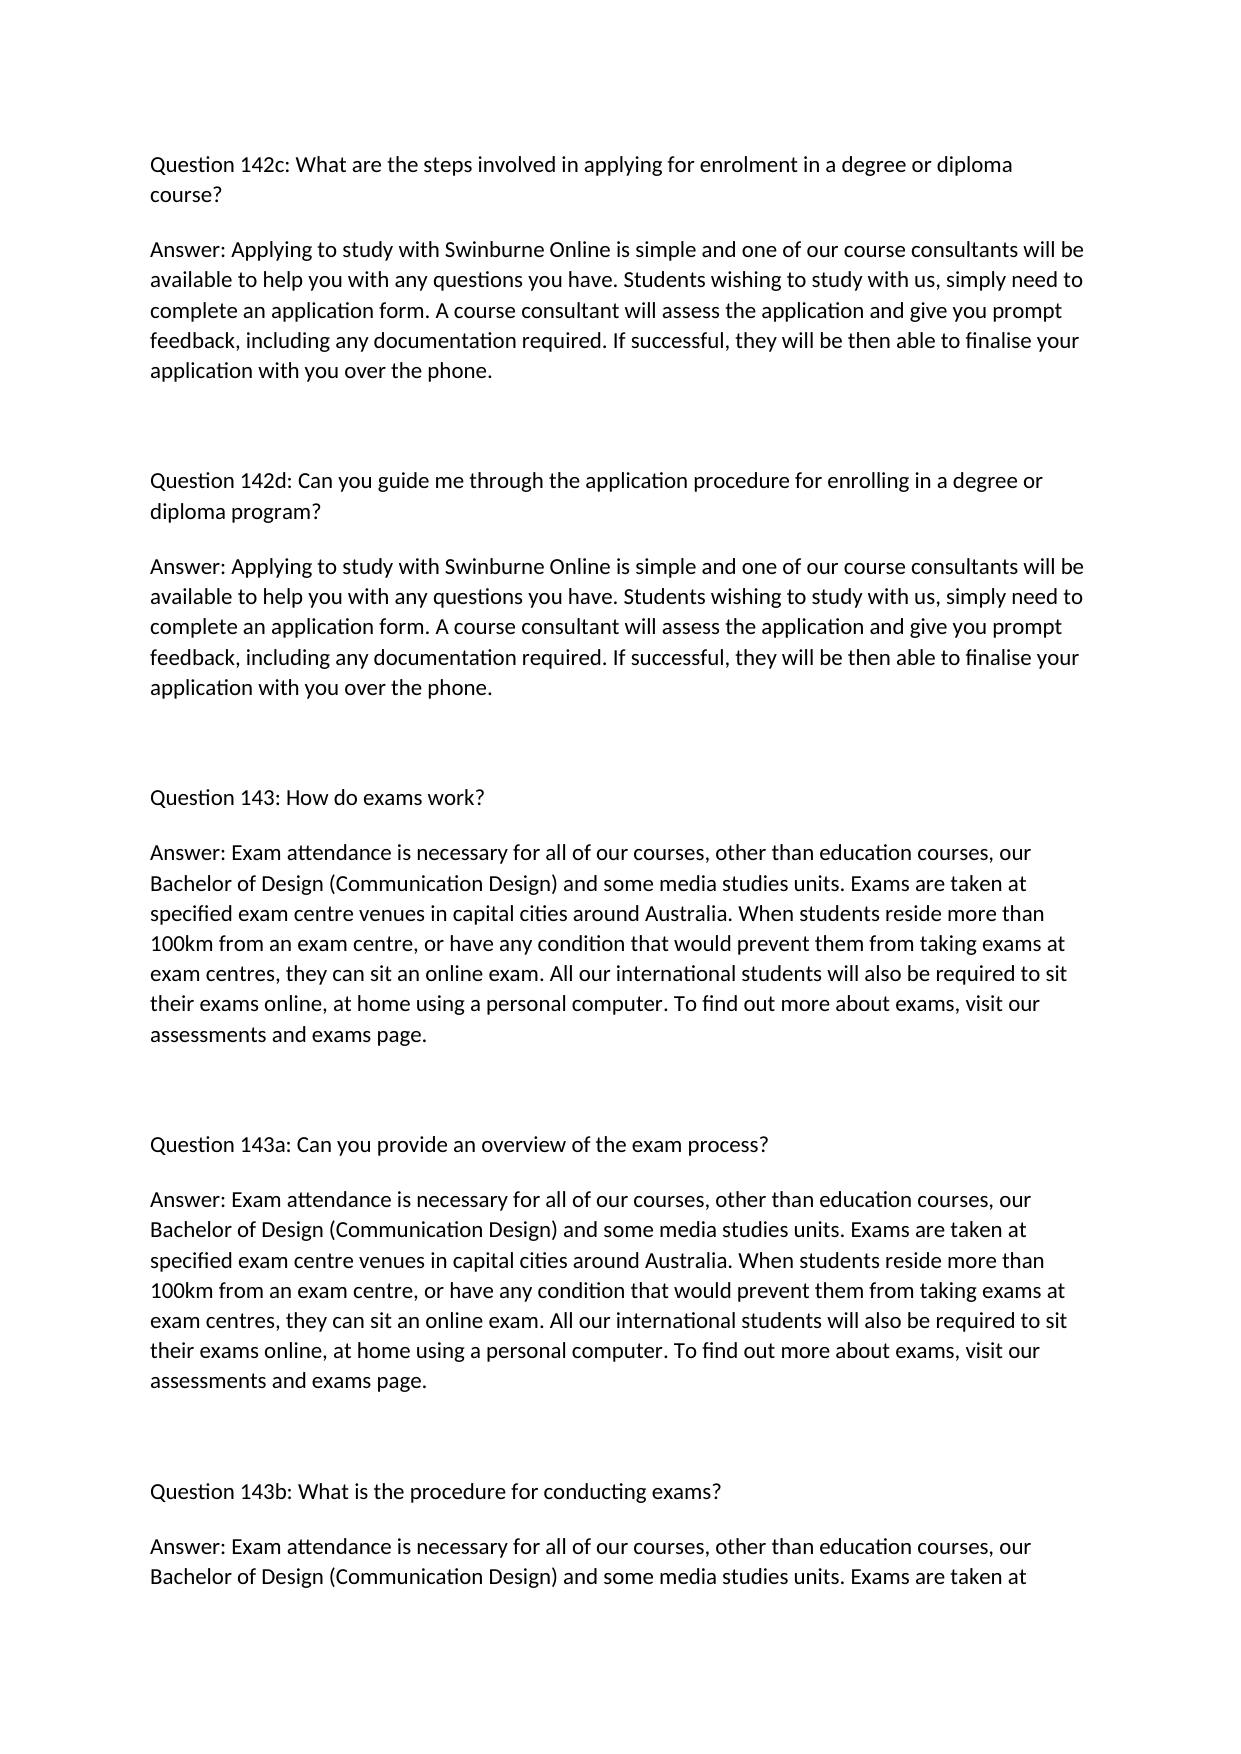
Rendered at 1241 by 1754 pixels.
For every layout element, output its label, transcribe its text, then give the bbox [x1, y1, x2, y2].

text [150, 1532, 1090, 1591]
text Question 142d: Can you guide me through the application procedure for enrolling in a degree or diploma program? [150, 467, 1090, 525]
text Question 143a: Can you provide an overview of the exam process? [150, 1130, 1090, 1158]
text Question 143b: What is the procedure for conducting exams? [150, 1477, 1090, 1505]
text Question 143: How do exams work? [150, 783, 1090, 811]
text Question 142c: What are the steps involved in applying for enrolment in a degree or diploma course? [150, 150, 1090, 208]
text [150, 235, 1090, 384]
